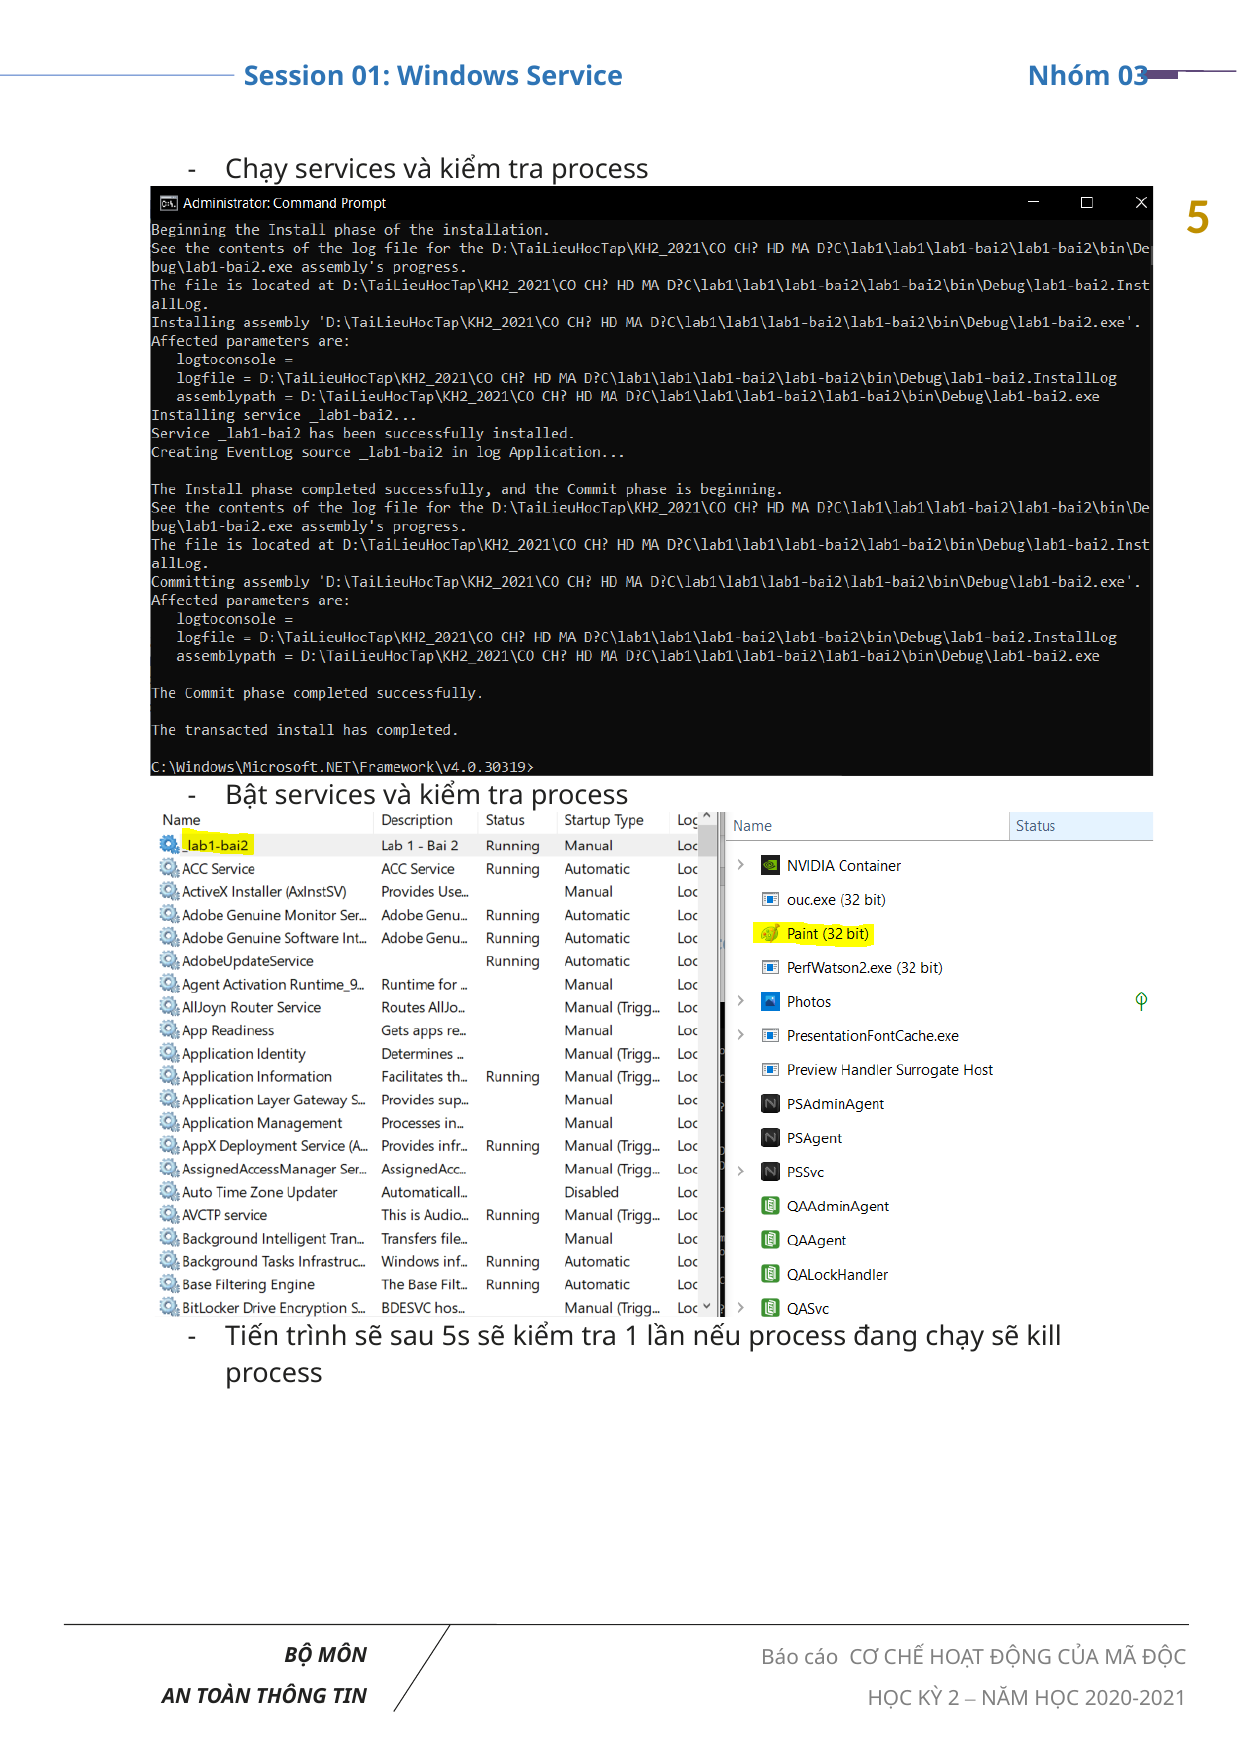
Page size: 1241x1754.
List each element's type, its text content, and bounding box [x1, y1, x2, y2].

list Bật services và kiểm tra process [187, 776, 1153, 812]
list Tiến trình sẽ sau 5s sẽ kiểm tra 1 lần nếu process đang chạy sẽ kill process [187, 1317, 1153, 1390]
list Chạy services và kiểm tra process [187, 150, 1153, 186]
picture [150, 812, 1154, 1317]
picture [150, 186, 1154, 776]
